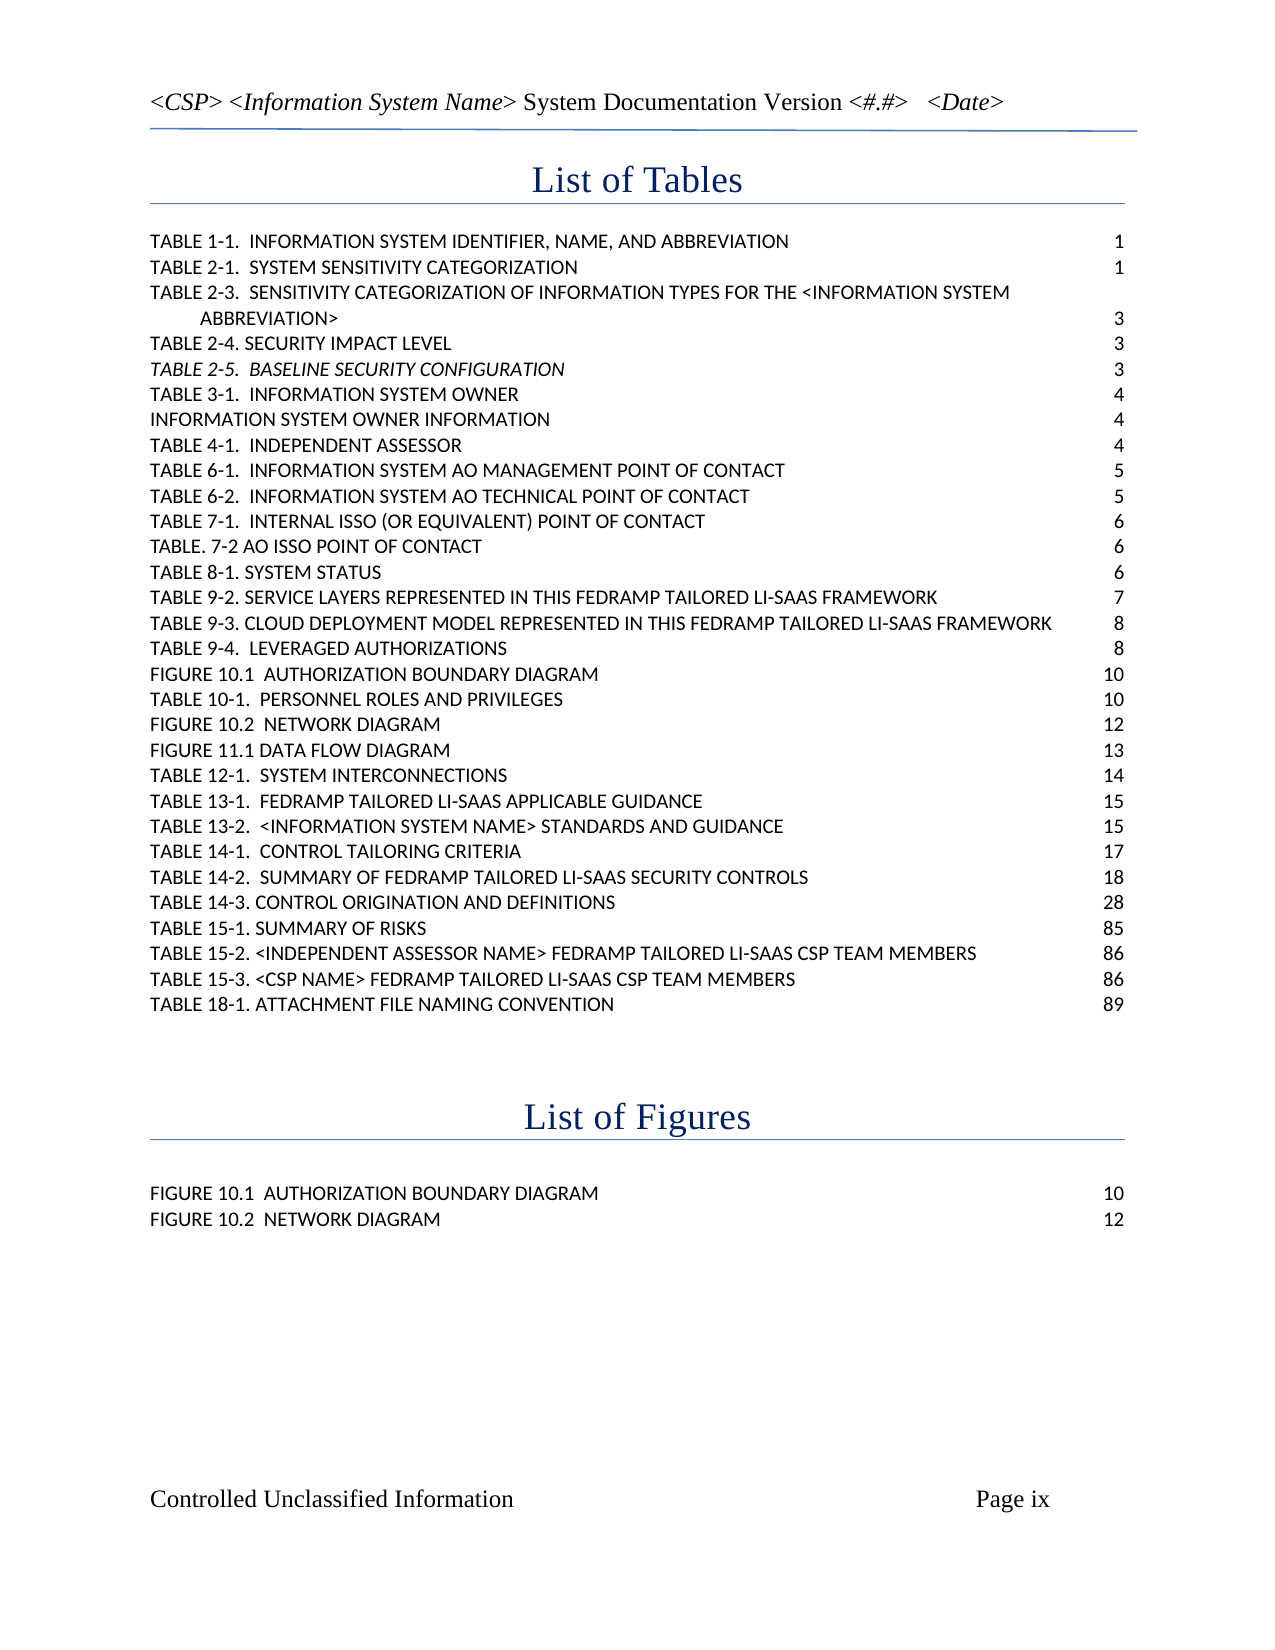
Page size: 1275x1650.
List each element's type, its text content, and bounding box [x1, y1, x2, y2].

text Table 8-1. System Status 6 [150, 559, 1125, 584]
text Figure 10.2 Network Diagram 12 [150, 712, 1125, 737]
text Information System Owner Information 4 [150, 407, 1125, 432]
text Table 2-5. Baseline Security Configuration 3 [150, 356, 1125, 381]
text Table 9-3. Cloud Deployment Model Represented in this FedRAMP Tailored LI-SaaS Framework 8 [150, 610, 1125, 635]
text Table 2-3. Sensitivity Categorization of Information Types for the <Information System Abbreviation> 3 [150, 279, 1125, 330]
text Table 18-1. Attachment File Naming Convention 89 [150, 991, 1125, 1017]
text Table 13-1. FedRAMP Tailored LI-SaaS Applicable Guidance 15 [150, 788, 1125, 813]
text Table 9-4. Leveraged Authorizations 8 [150, 635, 1125, 661]
text Table 2-1. System Sensitivity Categorization 1 [150, 254, 1125, 279]
text Table 14-3. Control Origination and Definitions 28 [150, 889, 1125, 915]
text Table 4-1. Independent Assessor 4 [150, 432, 1125, 457]
text Table 15-3. <CSP Name> FedRAMP Tailored LI-SaaS CSP Team Members 86 [150, 966, 1125, 991]
text Table 2-4. Security Impact Level 3 [150, 330, 1125, 356]
text Table 6-2. Information System AO Technical Point of Contact 5 [150, 483, 1125, 508]
text Figure 10.1 Authorization Boundary Diagram 10 [150, 661, 1125, 686]
text Table 7-1. Internal ISSO (or Equivalent) Point of Contact 6 [150, 508, 1125, 534]
text Table. 7-2 AO ISSO Point of Contact 6 [150, 534, 1125, 559]
text Table 13-2. <Information System Name> Standards and Guidance 15 [150, 813, 1125, 839]
text Table 9-2. Service Layers Represented in this FedRAMP Tailored LI-SaaS Framework 7 [150, 584, 1125, 610]
text Table 15-1. Summary of Risks 85 [150, 915, 1125, 940]
text Table 3-1. Information System Owner 4 [150, 381, 1125, 407]
text Table 14-2. Summary of FedRAMP Tailored LI-SaaS Security Controls 18 [150, 864, 1125, 889]
text Table 14-1. Control Tailoring Criteria 17 [150, 839, 1125, 864]
text Table 12-1. System Interconnections 14 [150, 762, 1125, 788]
text Table 6-1. Information System AO Management Point of Contact 5 [150, 457, 1125, 483]
text Table 1-1. Information System Identifier, Name, and Abbreviation 1 [150, 229, 1125, 254]
text Figure 10.1 Authorization Boundary Diagram 10 [150, 1180, 1125, 1206]
title List of Figures [150, 1094, 1125, 1139]
title List of Tables [150, 157, 1125, 203]
text Table 10-1. Personnel Roles and Privileges 10 [150, 686, 1125, 712]
text Figure 10.2 Network Diagram 12 [150, 1206, 1125, 1231]
text Table 15-2. <Independent Assessor Name> FedRAMP Tailored LI-SaaS CSP Team Members 86 [150, 940, 1125, 966]
text Figure 11.1 Data Flow Diagram 13 [150, 737, 1125, 762]
